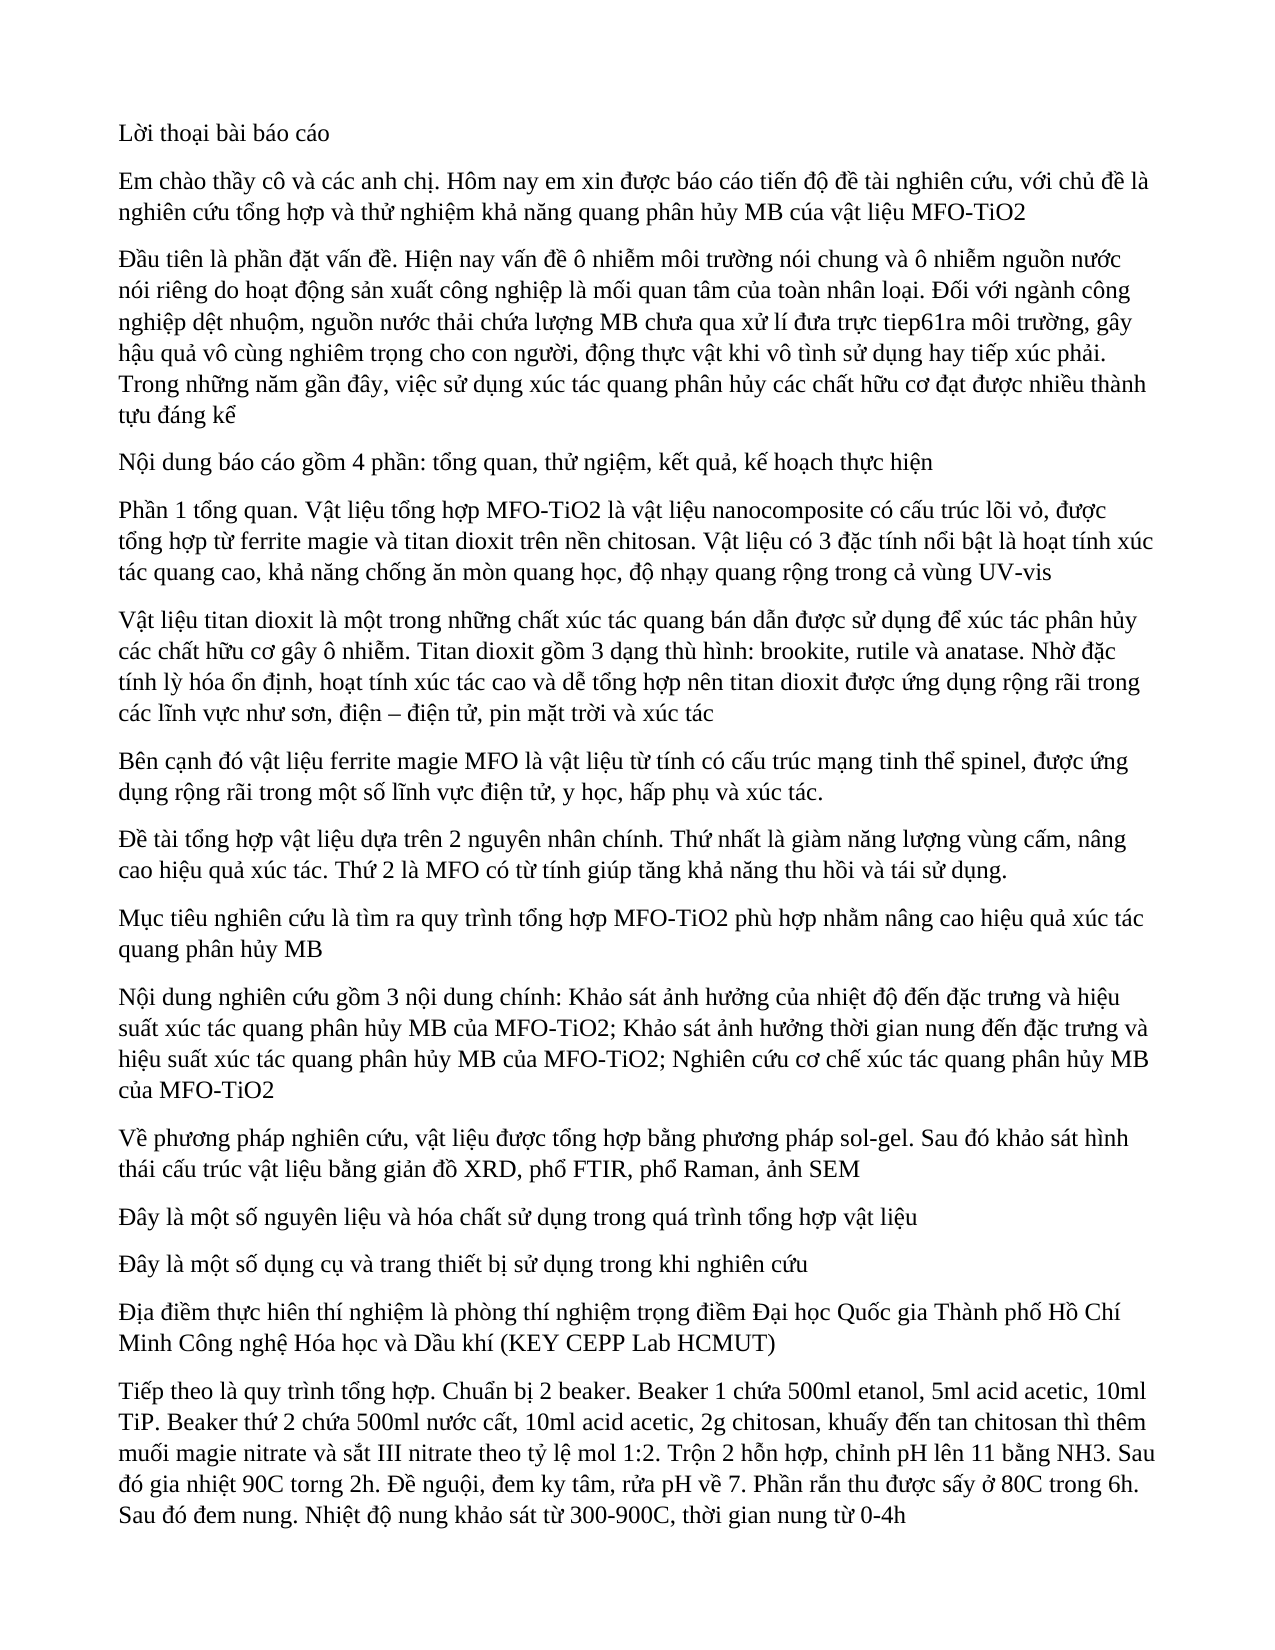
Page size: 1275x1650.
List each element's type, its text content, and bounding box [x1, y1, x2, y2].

text Bên cạnh đó vật liệu ferrite magie MFO là vật liệu từ tính có cấu trúc mạng tinh thể spinel, được ứng dụng rộng rãi trong một số lĩnh vực điện tử, y học, hấp phụ và xúc tác. [118, 746, 1157, 806]
text Tiếp theo là quy trình tổng hợp. Chuẩn bị 2 beaker. Beaker 1 chứa 500ml etanol, 5ml acid acetic, 10ml TiP. Beaker thứ 2 chứa 500ml nước cất, 10ml acid acetic, 2g chitosan, khuấy đến tan chitosan thì thêm muối magie nitrate và sắt III nitrate theo tỷ lệ mol 1:2. Trộn 2 hỗn hợp, chỉnh pH lên 11 bằng NH3. Sau đó gia nhiệt 90C torng 2h. Đề nguội, đem ky tâm, rửa pH về 7. Phần rắn thu được sấy ở 80C trong 6h. Sau đó đem nung. Nhiệt độ nung khảo sát từ 300-900C, thời gian nung từ 0-4h [118, 1376, 1157, 1529]
text Vật liệu titan dioxit là một trong những chất xúc tác quang bán dẫn được sử dụng để xúc tác phân hủy các chất hữu cơ gây ô nhiễm. Titan dioxit gồm 3 dạng thù hình: brookite, rutile và anatase. Nhờ đặc tính lỳ hóa ổn định, hoạt tính xúc tác cao và dễ tổng hợp nên titan dioxit được ứng dụng rộng rãi trong các lĩnh vực như sơn, điện – điện tử, pin mặt trời và xúc tác [118, 605, 1157, 727]
text Về phương pháp nghiên cứu, vật liệu được tổng hợp bằng phương pháp sol-gel. Sau đó khảo sát hình thái cấu trúc vật liệu bằng giản đồ XRD, phổ FTIR, phổ Raman, ảnh SEM [118, 1123, 1157, 1183]
text Phần 1 tổng quan. Vật liệu tổng hợp MFO-TiO2 là vật liệu nanocomposite có cấu trúc lõi vỏ, được tổng hợp từ ferrite magie và titan dioxit trên nền chitosan. Vật liệu có 3 đặc tính nổi bật là hoạt tính xúc tác quang cao, khả năng chống ăn mòn quang học, độ nhạy quang rộng trong cả vùng UV-vis [118, 495, 1157, 586]
text Địa điềm thực hiên thí nghiệm là phòng thí nghiệm trọng điềm Đại học Quốc gia Thành phố Hồ Chí Minh Công nghệ Hóa học và Dầu khí (KEY CEPP Lab HCMUT) [118, 1297, 1157, 1357]
text Đây là một số dụng cụ và trang thiết bị sử dụng trong khi nghiên cứu [118, 1249, 1157, 1278]
text Nội dung nghiên cứu gồm 3 nội dung chính: Khảo sát ảnh hưởng của nhiệt độ đến đặc trưng và hiệu suất xúc tác quang phân hủy MB của MFO-TiO2; Khảo sát ảnh hưởng thời gian nung đến đặc trưng và hiệu suất xúc tác quang phân hủy MB của MFO-TiO2; Nghiên cứu cơ chế xúc tác quang phân hủy MB của MFO-TiO2 [118, 982, 1157, 1104]
text Nội dung báo cáo gồm 4 phần: tổng quan, thử ngiệm, kết quả, kế hoạch thực hiện [118, 447, 1157, 476]
text Đầu tiên là phần đặt vấn đề. Hiện nay vấn đề ô nhiễm môi trường nói chung và ô nhiễm nguồn nước nói riêng do hoạt động sản xuất công nghiệp là mối quan tâm của toàn nhân loại. Đối với ngành công nghiệp dệt nhuộm, nguồn nước thải chứa lượng MB chưa qua xử lí đưa trực tiep61ra môi trường, gây hậu quả vô cùng nghiêm trọng cho con người, động thực vật khi vô tình sử dụng hay tiếp xúc phải. Trong những năm gần đây, việc sử dụng xúc tác quang phân hủy các chất hữu cơ đạt được nhiều thành tựu đáng kể [118, 244, 1157, 428]
text Đề tài tổng hợp vật liệu dựa trên 2 nguyên nhân chính. Thứ nhất là giàm năng lượng vùng cấm, nâng cao hiệu quả xúc tác. Thứ 2 là MFO có từ tính giúp tăng khả năng thu hồi và tái sử dụng. [118, 824, 1157, 884]
text Em chào thầy cô và các anh chị. Hôm nay em xin được báo cáo tiến độ đề tài nghiên cứu, với chủ đề là nghiên cứu tổng hợp và thử nghiệm khả năng quang phân hủy MB cúa vật liệu MFO-TiO2 [118, 166, 1157, 226]
text Mục tiêu nghiên cứu là tìm ra quy trình tổng hợp MFO-TiO2 phù hợp nhằm nâng cao hiệu quả xúc tác quang phân hủy MB [118, 903, 1157, 963]
text Đây là một số nguyên liệu và hóa chất sử dụng trong quá trình tổng hợp vật liệu [118, 1202, 1157, 1230]
text Lời thoại bài báo cáo [118, 118, 1157, 147]
